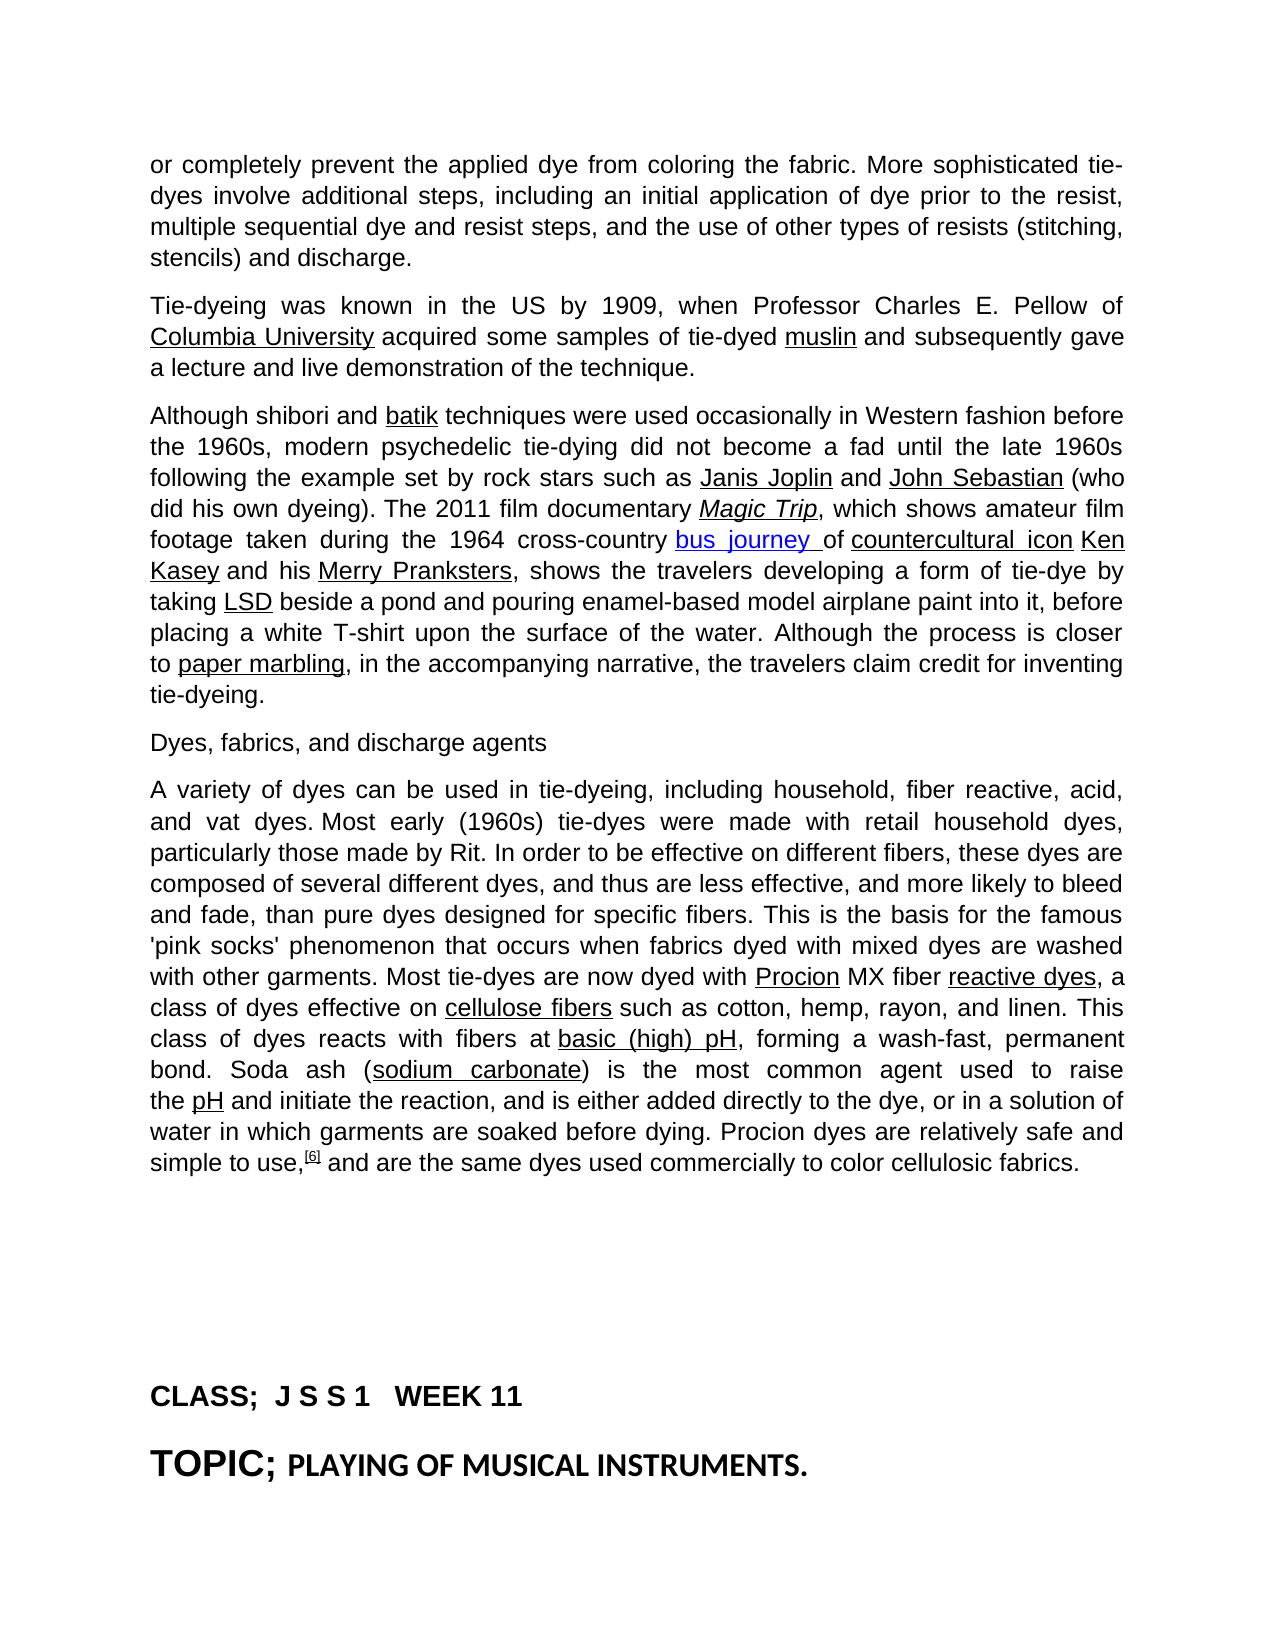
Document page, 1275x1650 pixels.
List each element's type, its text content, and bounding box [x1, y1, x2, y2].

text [150, 150, 1125, 272]
text Tie-dyeing was known in the US by 1909, when Professor Charles E. Pellow of Columbia University acquired some samples of tie-dyed muslin and subsequently gave a lecture and live demonstration of the technique. [150, 291, 1125, 382]
text Dyes, fabrics, and discharge agents [150, 728, 1125, 756]
text A variety of dyes can be used in tie-dyeing, including household, fiber reactive, acid, and vat dyes. Most early (1960s) tie-dyes were made with retail household dyes, particularly those made by Rit. In order to be effective on different fibers, these dyes are composed of several different dyes, and thus are less effective, and more likely to bleed and fade, than pure dyes designed for specific fibers. This is the basis for the famous 'pink socks' phenomenon that occurs when fabrics dyed with mixed dyes are washed with other garments. Most tie-dyes are now dyed with Procion MX fiber reactive dyes, a class of dyes effective on cellulose fibers such as cotton, hemp, rayon, and linen. This class of dyes reacts with fibers at basic (high) pH, forming a wash-fast, permanent bond. Soda ash (sodium carbonate) is the most common agent used to raise the pH and initiate the reaction, and is either added directly to the dye, or in a solution of water in which garments are soaked before dying. Procion dyes are relatively safe and simple to use,[6] and are the same dyes used commercially to color cellulosic fabrics. [150, 775, 1125, 1177]
text TOPIC; PLAYING OF MUSICAL INSTRUMENTS. [150, 1442, 1125, 1485]
text CLASS; J S S 1 WEEK 11 [150, 1379, 1125, 1412]
text Although shibori and batik techniques were used occasionally in Western fashion before the 1960s, modern psychedelic tie-dying did not become a fad until the late 1960s following the example set by rock stars such as Janis Joplin and John Sebastian (who did his own dyeing). The 2011 film documentary Magic Trip, which shows amateur film footage taken during the 1964 cross-country bus journey of countercultural icon Ken Kasey and his Merry Pranksters, shows the travelers developing a form of tie-dye by taking LSD beside a pond and pouring enamel-based model airplane paint into it, before placing a white T-shirt upon the surface of the water. Although the process is closer to paper marbling, in the accompanying narrative, the travelers claim credit for inventing tie-dyeing. [150, 401, 1125, 709]
